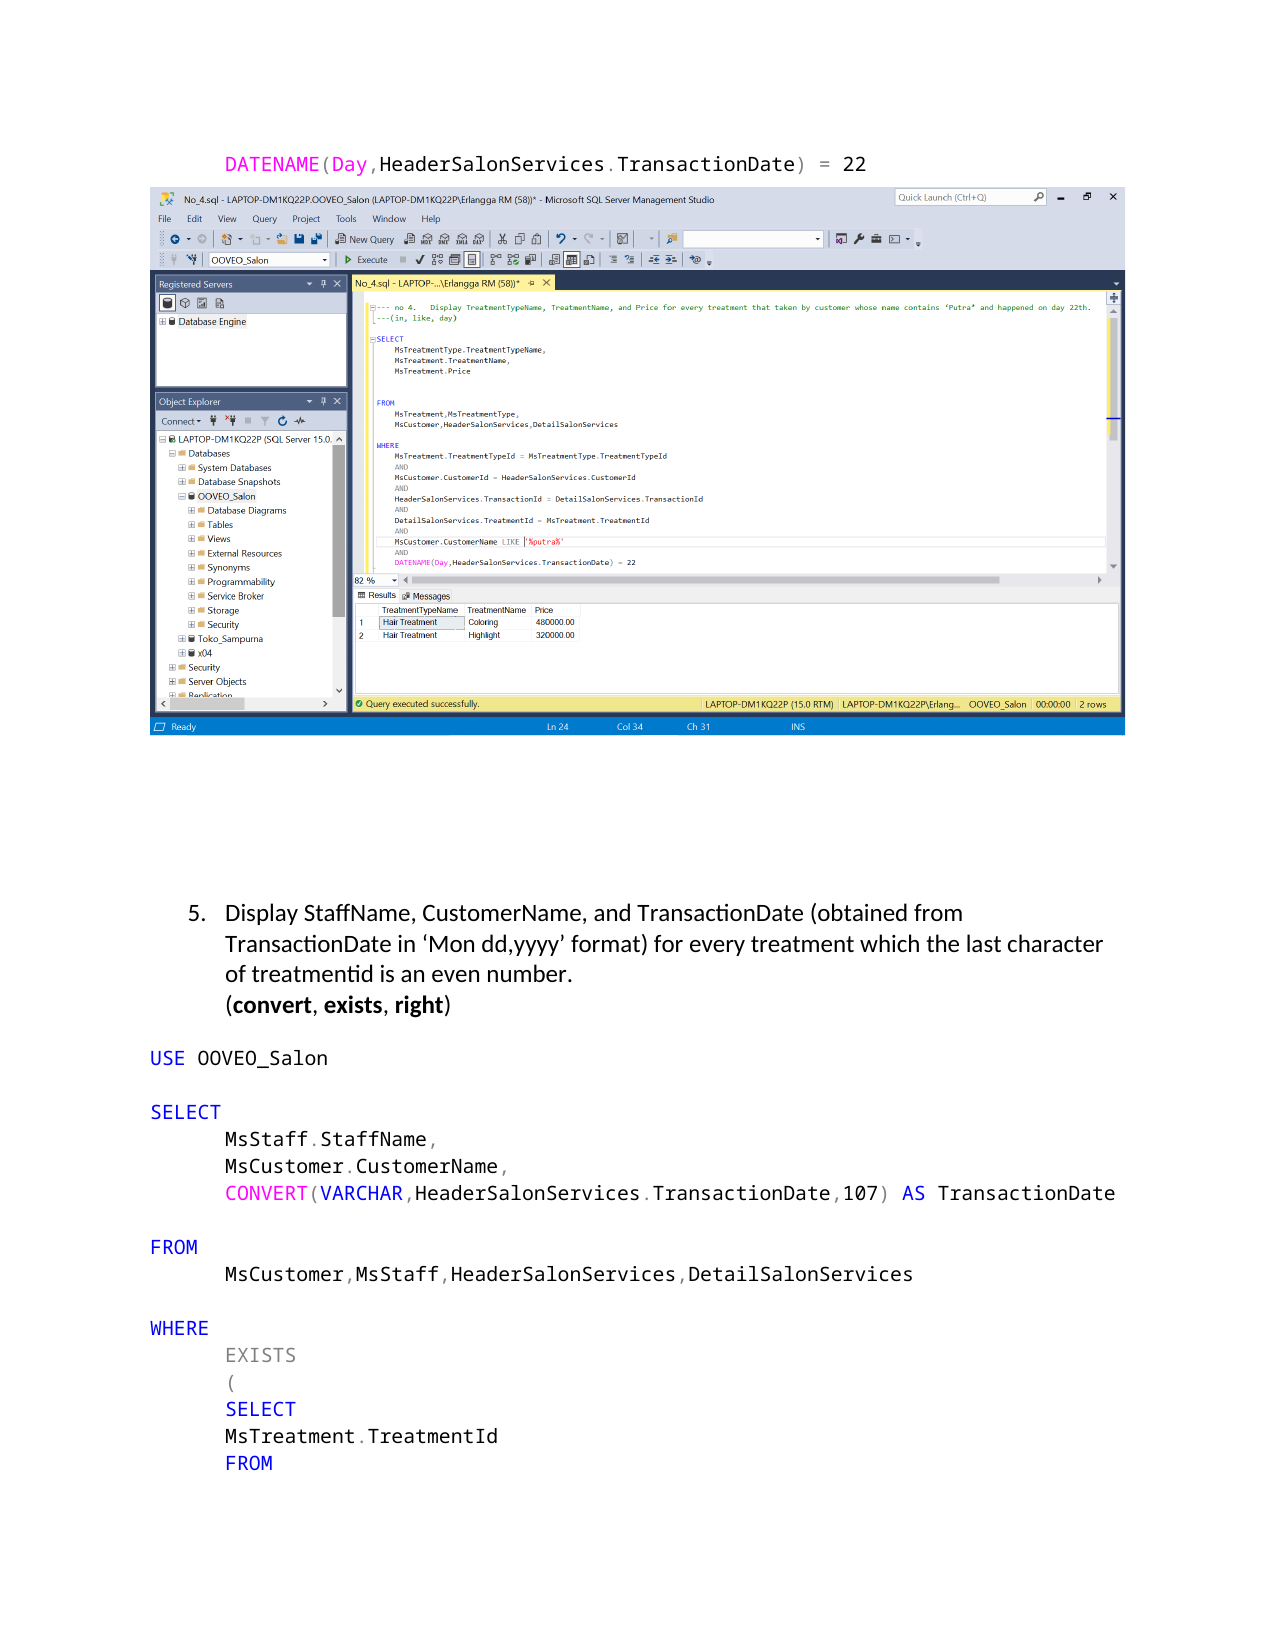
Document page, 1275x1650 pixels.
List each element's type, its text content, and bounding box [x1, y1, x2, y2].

text (convert, exists, right) [225, 989, 1125, 1019]
text SELECT [150, 1395, 1125, 1422]
text MsStaff.StaffName, [150, 1126, 1125, 1153]
text WHERE [150, 1314, 1125, 1341]
text MsTreatment.TreatmentId [150, 1422, 1125, 1449]
text FROM [150, 1233, 1125, 1261]
text EXISTS [150, 1341, 1125, 1368]
text FROM [150, 1449, 1125, 1476]
text MsCustomer.CustomerName, [150, 1153, 1125, 1179]
picture [150, 187, 1125, 736]
text CONVERT(VARCHAR,HeaderSalonServices.TransactionDate,107) AS TransactionDate [150, 1179, 1125, 1207]
text USE OOVEO_Salon [150, 1045, 1125, 1072]
text MsCustomer,MsStaff,HeaderSalonServices,DetailSalonServices [150, 1261, 1125, 1287]
text DATENAME(Day,HeaderSalonServices.TransactionDate) = 22 [150, 150, 1125, 177]
text SELECT [150, 1099, 1125, 1126]
list Display StaffName, CustomerName, and TransactionDate (obtained from TransactionDate in ‘Mon dd,yyyy’ format) for every treatment which the last character of treatmentid is an even number. [187, 897, 1125, 989]
text ( [150, 1368, 1125, 1395]
